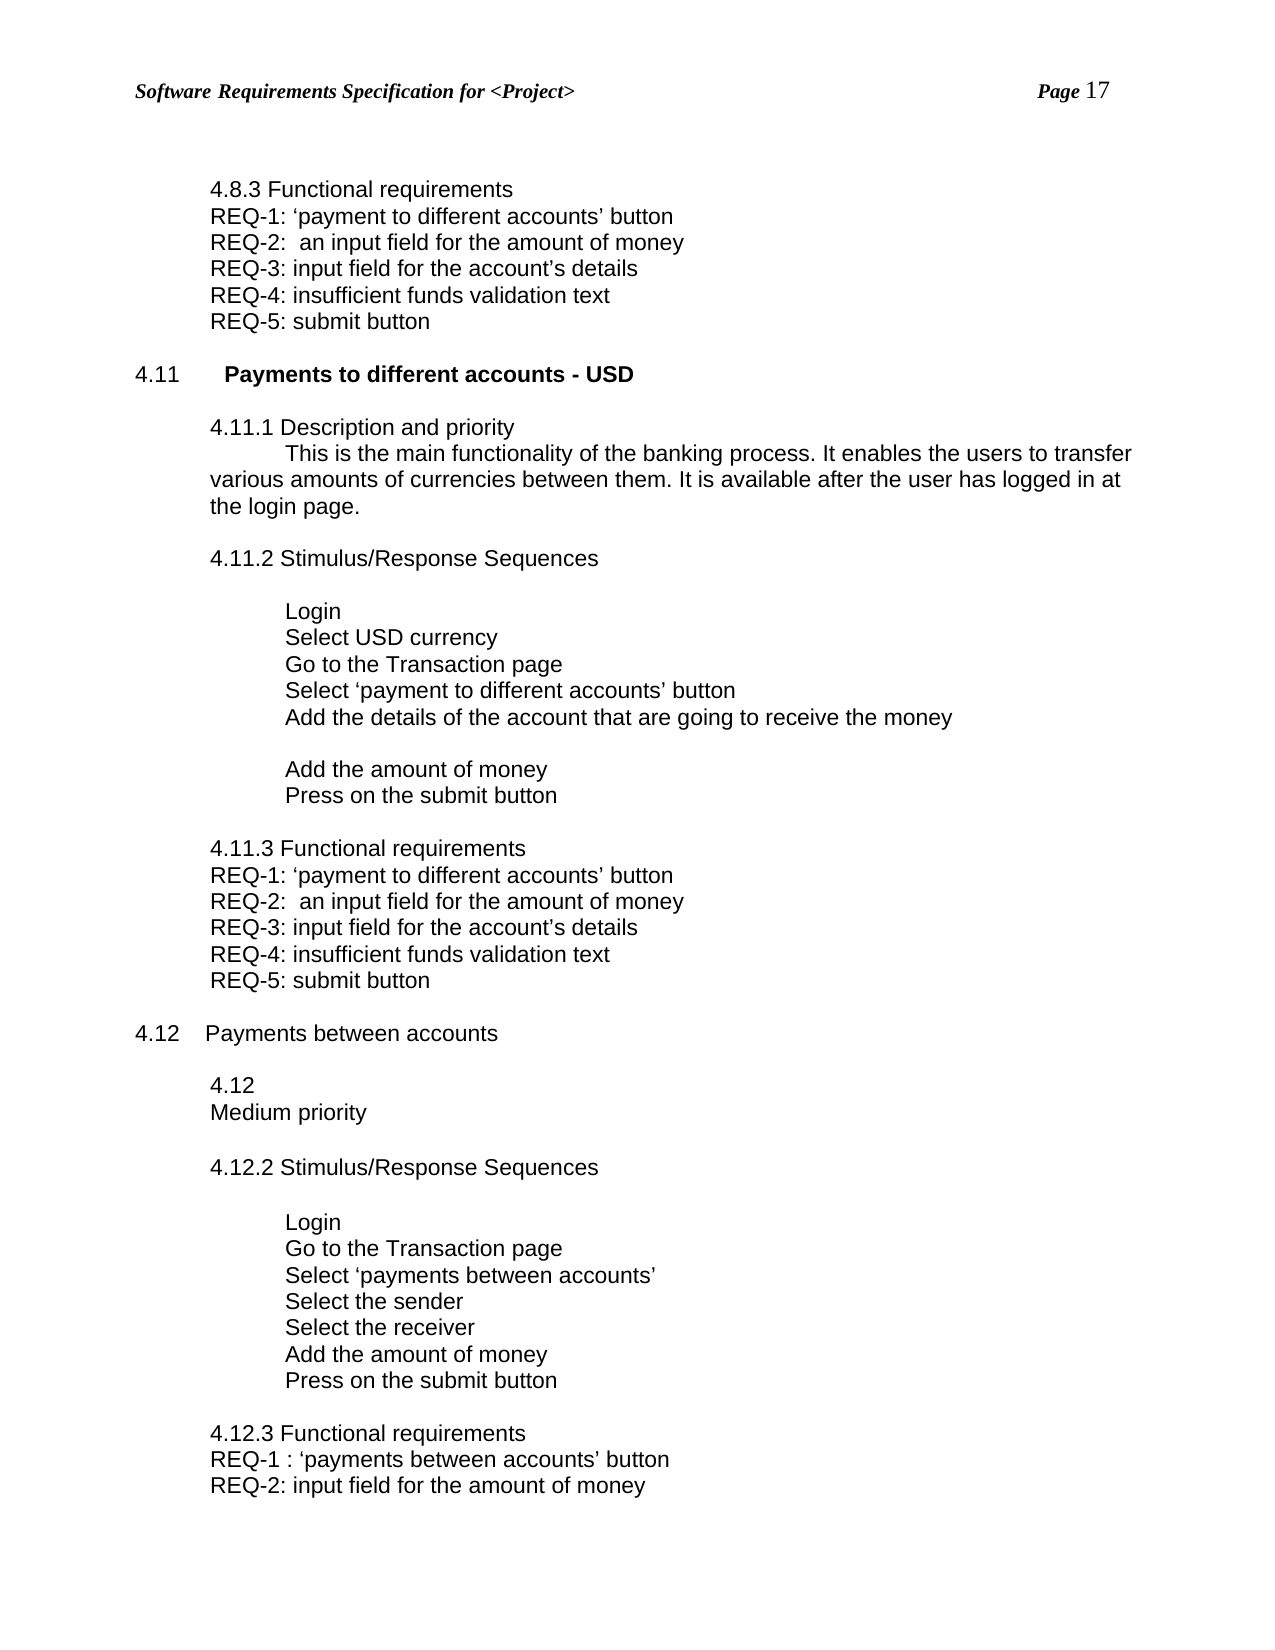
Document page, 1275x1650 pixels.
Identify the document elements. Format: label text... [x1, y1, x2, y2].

text REQ-5: submit button [210, 967, 1140, 993]
text Go to the Transaction page [135, 1235, 1140, 1262]
text 4.8.3 Functional requirements [210, 176, 1140, 203]
text Login [210, 598, 1140, 624]
text REQ-4: insufficient funds validation text [210, 941, 1140, 967]
text REQ-2: an input field for the amount of money [210, 888, 1140, 914]
text Select the sender [135, 1288, 1140, 1314]
text 4.11.2 Stimulus/Response Sequences [210, 545, 1140, 572]
text Login [135, 1209, 1140, 1235]
text REQ-2: input field for the amount of money [135, 1472, 1140, 1499]
text REQ-5: submit button [210, 308, 1140, 334]
text REQ-1 : ‘payments between accounts’ button [135, 1446, 1140, 1472]
text Press on the submit button [135, 1367, 1140, 1393]
text 4.12 Payments between accounts [135, 1020, 1140, 1046]
text 4.11 Payments to different accounts - USD [135, 361, 1140, 387]
text Add the amount of money [135, 1341, 1140, 1367]
text 4.12 [135, 1072, 1140, 1099]
text 4.11.1 Description and priority [135, 413, 1140, 440]
text Go to the Transaction page [210, 651, 1140, 677]
text REQ-3: input field for the account’s details [210, 914, 1140, 941]
text Add the amount of money [210, 756, 1140, 782]
text REQ-1: ‘payment to different accounts’ button [210, 203, 1140, 229]
text REQ-1: ‘payment to different accounts’ button [210, 862, 1140, 888]
text 4.12.2 Stimulus/Response Sequences [135, 1154, 1140, 1180]
text REQ-3: input field for the account’s details [210, 255, 1140, 282]
text Add the details of the account that are going to receive the money [210, 703, 1140, 730]
text 4.11.3 Functional requirements [210, 835, 1140, 862]
text REQ-4: insufficient funds validation text [210, 282, 1140, 308]
text 4.12.3 Functional requirements [135, 1420, 1140, 1446]
text Select USD currency [210, 624, 1140, 651]
text Select ‘payment to different accounts’ button [210, 677, 1140, 703]
text Medium priority [135, 1099, 1140, 1154]
text Press on the submit button [210, 782, 1140, 809]
text Select ‘payments between accounts’ [135, 1262, 1140, 1288]
text REQ-2: an input field for the amount of money [210, 229, 1140, 255]
text Select the receiver [135, 1314, 1140, 1341]
